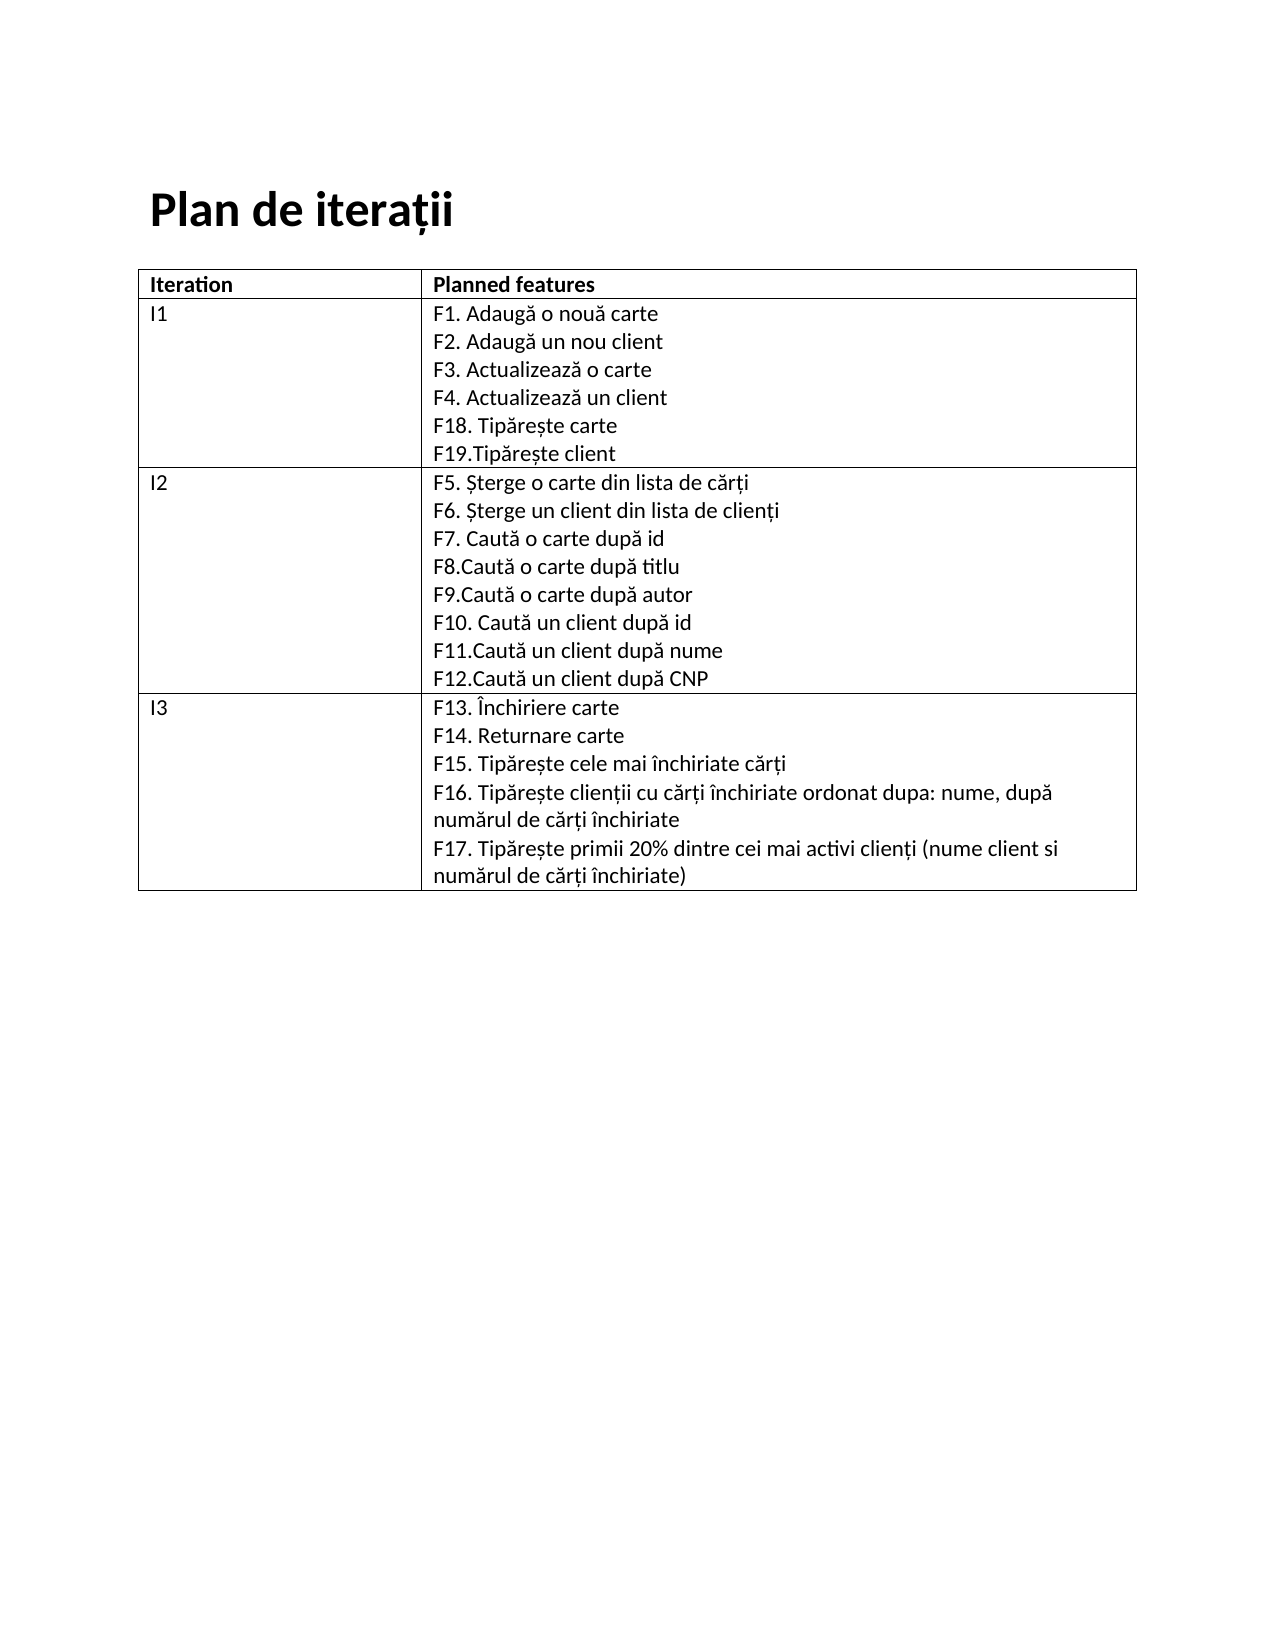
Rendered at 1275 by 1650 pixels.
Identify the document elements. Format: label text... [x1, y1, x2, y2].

table_header Iteration [139, 270, 421, 298]
table_cell I1 [139, 299, 421, 467]
table_cell F13. Închiriere carte F14. Returnare carte F15. Tipărește cele mai închiriate cărți F16. Tipărește clienții cu cărți închiriate ordonat dupa: nume, după numărul de cărți închiriate F17. Tipărește primii 20% dintre cei mai activi clienți (nume client si numărul de cărți închiriate) [422, 694, 1136, 890]
table_header Planned features [422, 270, 1136, 298]
table_cell I2 [139, 468, 421, 692]
table_cell F1. Adaugă o nouă carte F2. Adaugă un nou client F3. Actualizează o carte F4. Actualizează un client F18. Tipărește carte F19.Tipărește client [422, 299, 1136, 467]
text Plan de iterații [150, 178, 1125, 239]
table_cell I3 [139, 694, 421, 890]
table_cell F5. Șterge o carte din lista de cărți F6. Șterge un client din lista de clienți F7. Caută o carte după id F8.Caută o carte după titlu F9.Caută o carte după autor F10. Caută un client după id F11.Caută un client după nume F12.Caută un client după CNP [422, 468, 1136, 692]
